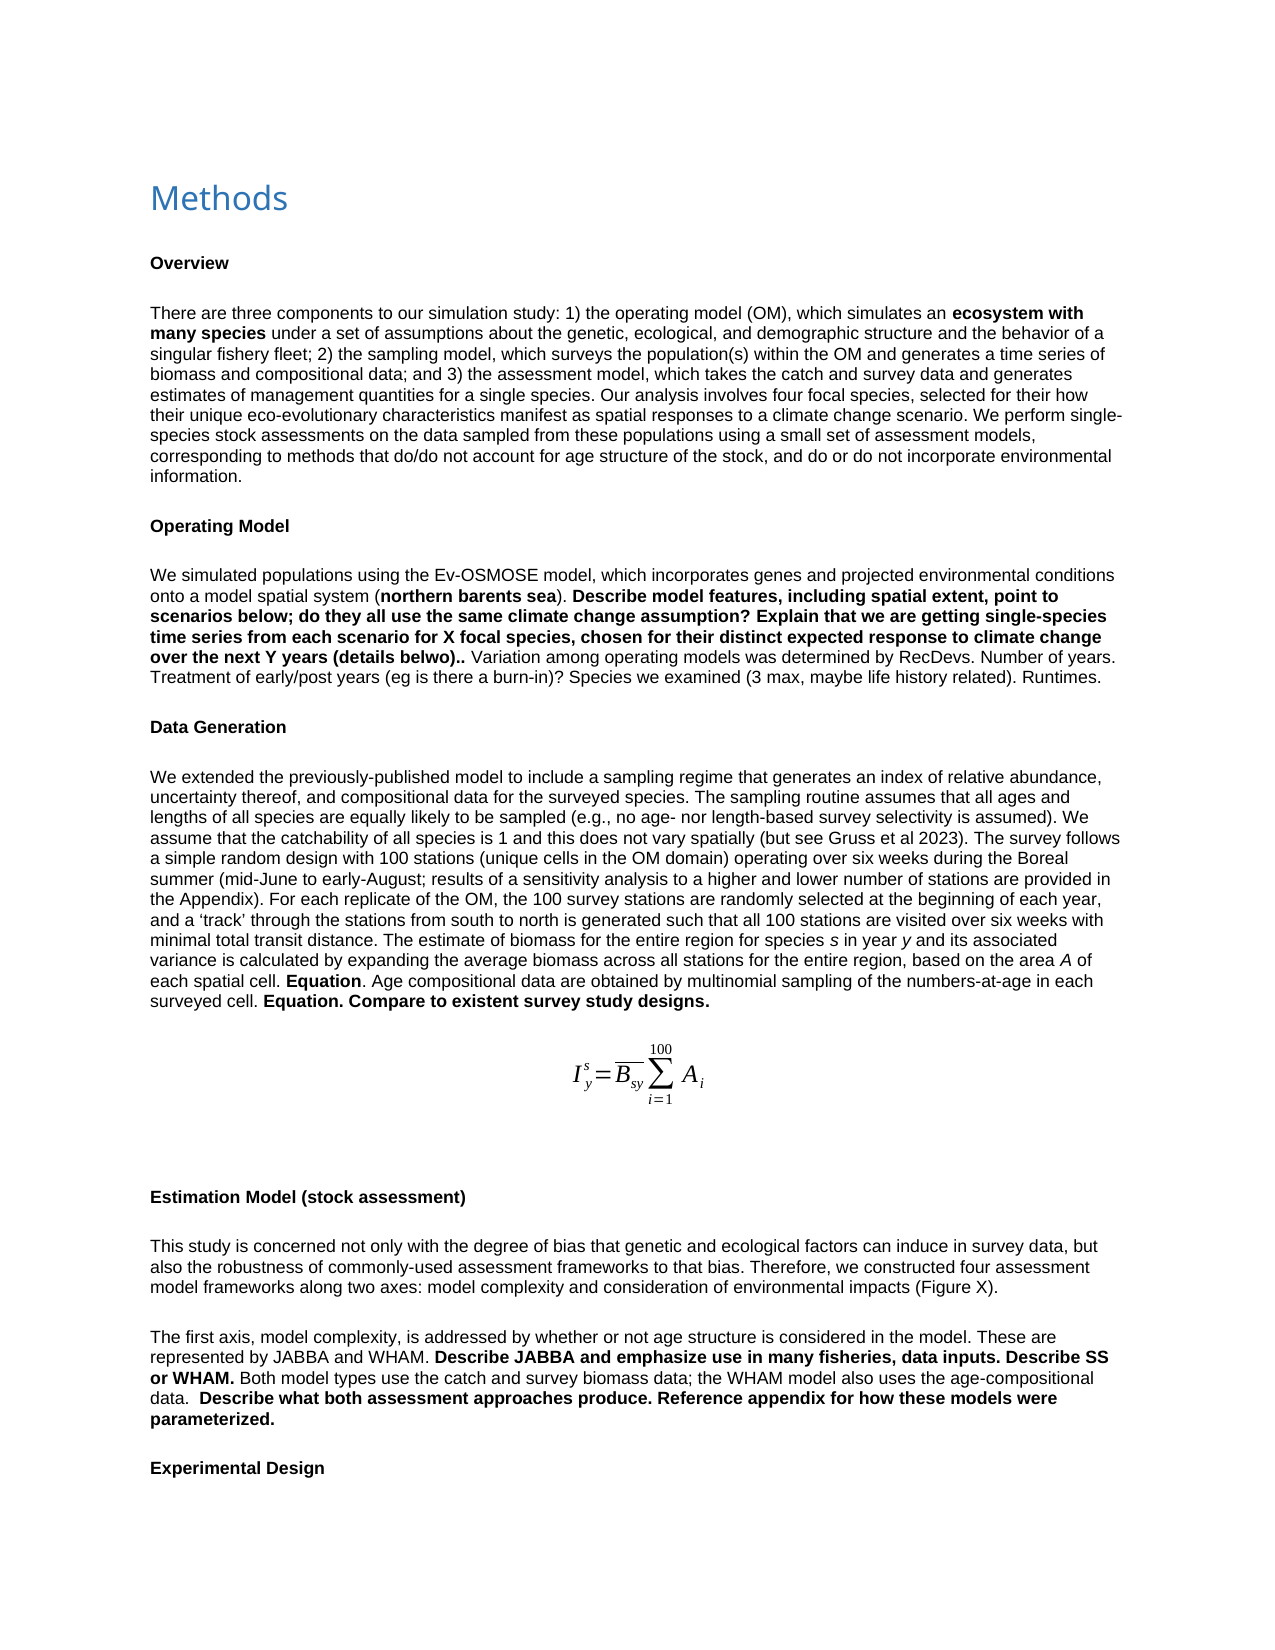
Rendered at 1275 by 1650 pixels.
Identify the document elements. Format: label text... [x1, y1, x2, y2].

text Overview [150, 253, 1125, 273]
text This study is concerned not only with the degree of bias that genetic and ecological factors can induce in survey data, but also the robustness of commonly-used assessment frameworks to that bias. Therefore, we constructed four assessment model frameworks along two axes: model complexity and consideration of environmental impacts (Figure X). [150, 1236, 1125, 1297]
text There are three components to our simulation study: 1) the operating model (OM), which simulates an ecosystem with many species under a set of assumptions about the genetic, ecological, and demographic structure and the behavior of a singular fishery fleet; 2) the sampling model, which surveys the population(s) within the OM and generates a time series of biomass and compositional data; and 3) the assessment model, which takes the catch and survey data and generates estimates of management quantities for a single species. Our analysis involves four focal species, selected for their how their unique eco-evolutionary characteristics manifest as spatial responses to a climate change scenario. We perform single-species stock assessments on the data sampled from these populations using a small set of assessment models, corresponding to methods that do/do not account for age structure of the stock, and do or do not incorporate environmental information. [150, 303, 1125, 486]
text We extended the previously-published model to include a sampling regime that generates an index of relative abundance, uncertainty thereof, and compositional data for the surveyed species. The sampling routine assumes that all ages and lengths of all species are equally likely to be sampled (e.g., no age- nor length-based survey selectivity is assumed). We assume that the catchability of all species is 1 and this does not vary spatially (but see Gruss et al 2023). The survey follows a simple random design with 100 stations (unique cells in the OM domain) operating over six weeks during the Boreal summer (mid-June to early-August; results of a sensitivity analysis to a higher and lower number of stations are provided in the Appendix). For each replicate of the OM, the 100 survey stations are randomly selected at the beginning of each year, and a ‘track’ through the stations from south to north is generated such that all 100 stations are visited over six weeks with minimal total transit distance. The estimate of biomass for the entire region for species s in year y and its associated variance is calculated by expanding the average biomass across all stations for the entire region, based on the area A of each spatial cell. Equation. Age compositional data are obtained by multinomial sampling of the numbers-at-age in each surveyed cell. Equation. Compare to existent survey study designs. [150, 766, 1125, 1011]
text We simulated populations using the Ev-OSMOSE model, which incorporates genes and projected environmental conditions onto a model spatial system (northern barents sea). Describe model features, including spatial extent, point to scenarios below; do they all use the same climate change assumption? Explain that we are getting single-species time series from each scenario for X focal species, chosen for their distinct expected response to climate change over the next Y years (details belwo).. Variation among operating models was determined by RecDevs. Number of years. Treatment of early/post years (eg is there a burn-in)? Species we examined (3 max, maybe life history related). Runtimes. [150, 565, 1125, 688]
subtitle Methods [150, 175, 1125, 220]
text Estimation Model (stock assessment) [150, 1187, 1125, 1207]
text The first axis, model complexity, is addressed by whether or not age structure is considered in the model. These are represented by JABBA and WHAM. Describe JABBA and emphasize use in many fisheries, data inputs. Describe SS or WHAM. Both model types use the catch and survey biomass data; the WHAM model also uses the age-compositional data. Describe what both assessment approaches produce. Reference appendix for how these models were parameterized. [150, 1327, 1125, 1429]
text Experimental Design [150, 1458, 1125, 1478]
text Operating Model [150, 516, 1125, 536]
text Data Generation [150, 717, 1125, 737]
